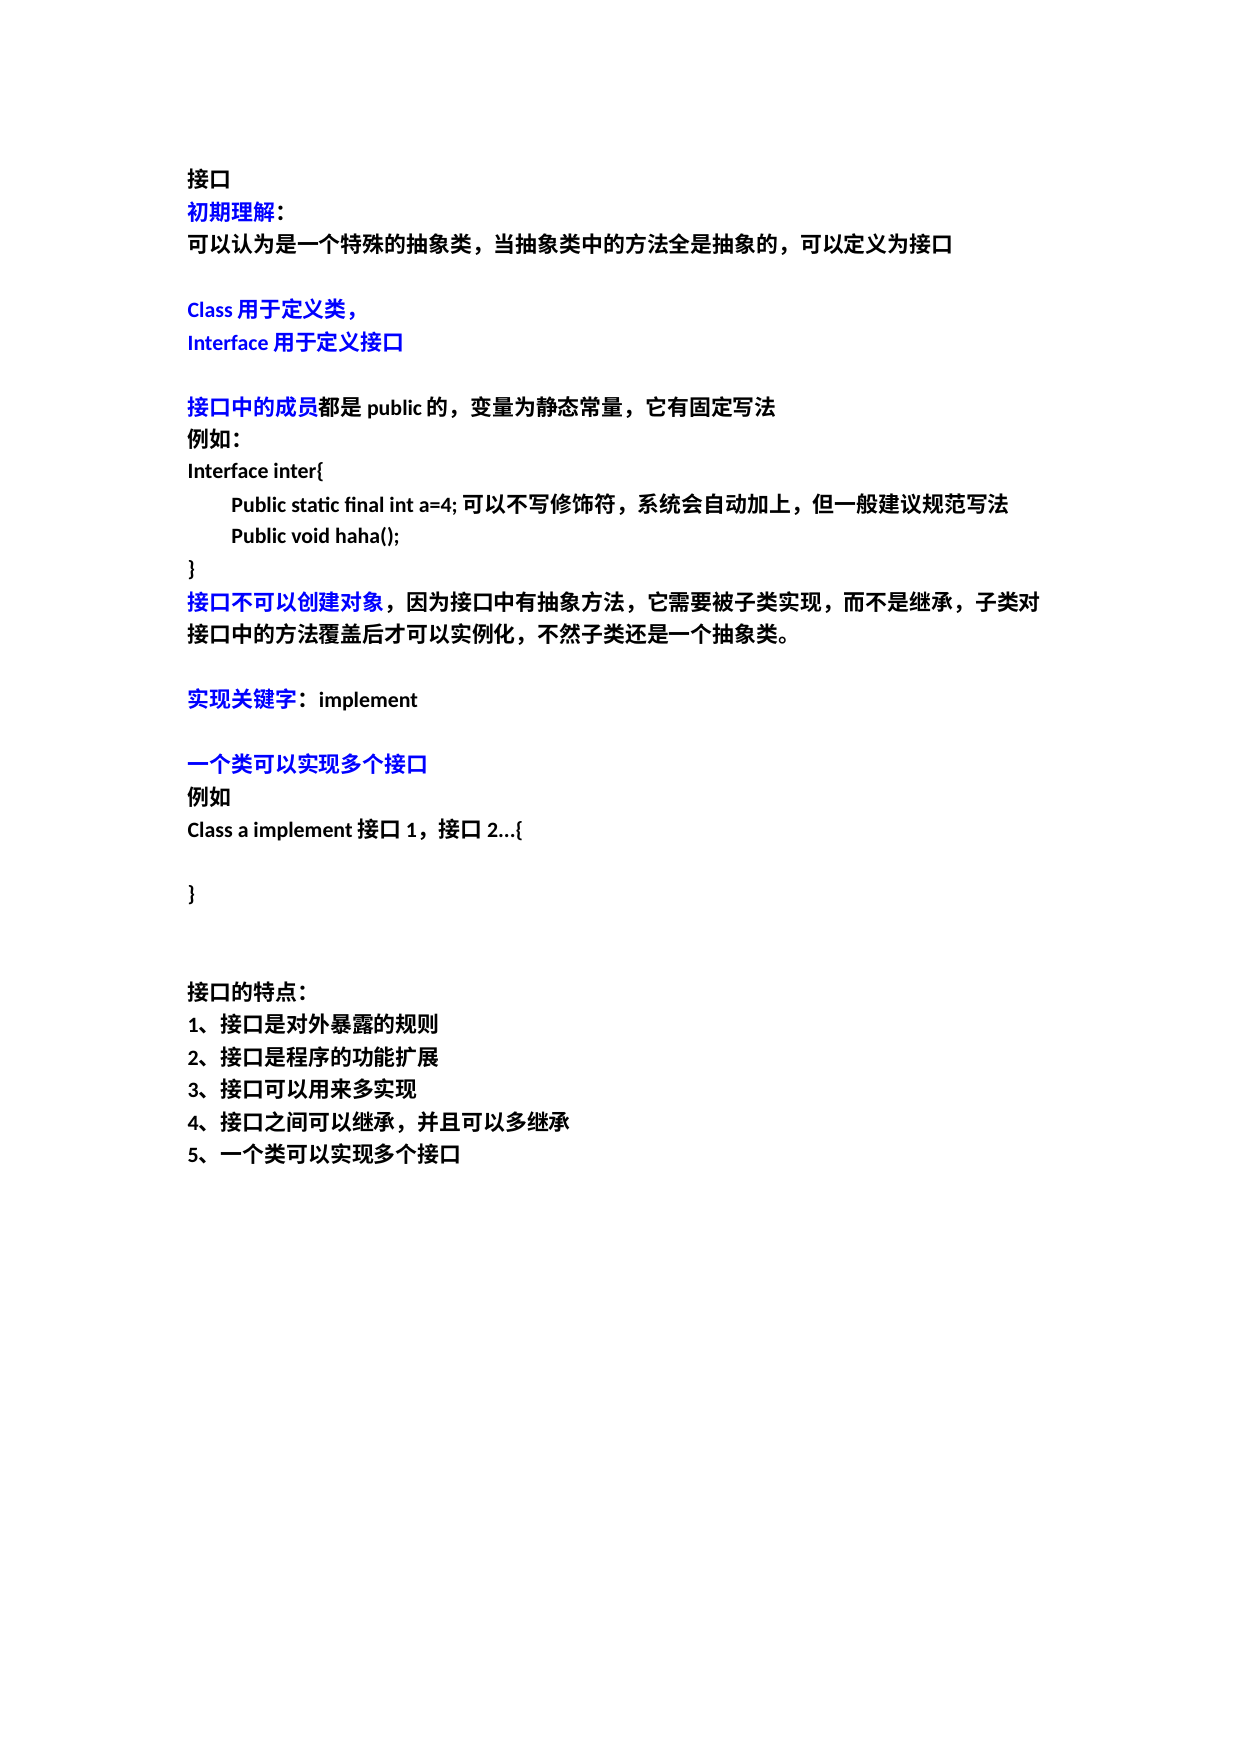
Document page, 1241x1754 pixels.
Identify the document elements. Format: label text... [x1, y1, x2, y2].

list 接口是对外暴露的规则 [187, 1007, 1053, 1039]
list 可以认为是一个特殊的抽象类，当抽象类中的方法全是抽象的，可以定义为接口 [187, 227, 1053, 259]
list } [187, 877, 1053, 909]
list Class用于定义类， [187, 292, 1053, 324]
list 接口是程序的功能扩展 [187, 1039, 1053, 1072]
list 例如： [187, 422, 1053, 454]
list 5、一个类可以实现多个接口 [187, 1137, 1053, 1169]
list 接口不可以创建对象，因为接口中有抽象方法，它需要被子类实现，而不是继承，子类对接口中的方法覆盖后才可以实例化，不然子类还是一个抽象类。 [187, 584, 1053, 649]
list 接口之间可以继承，并且可以多继承 [187, 1104, 1053, 1137]
list 接口的特点： [187, 974, 1053, 1007]
list 初期理解： [187, 194, 1053, 227]
list } [187, 552, 1053, 584]
list 一个类可以实现多个接口 [187, 747, 1053, 779]
list Class a implement 接口1，接口2...{ [187, 812, 1053, 844]
list 实现关键字：implement [187, 682, 1053, 714]
list 接口中的成员都是public的，变量为静态常量，它有固定写法 [187, 389, 1053, 422]
list 接口 [187, 162, 1053, 194]
list 接口可以用来多实现 [187, 1072, 1053, 1104]
list Interface用于定义接口 [187, 324, 1053, 357]
list Interface inter{ [187, 454, 1053, 487]
list Public static final int a=4; 可以不写修饰符，系统会自动加上，但一般建议规范写法 [187, 487, 1053, 519]
list Public void haha(); [187, 519, 1053, 552]
list 例如 [187, 779, 1053, 812]
